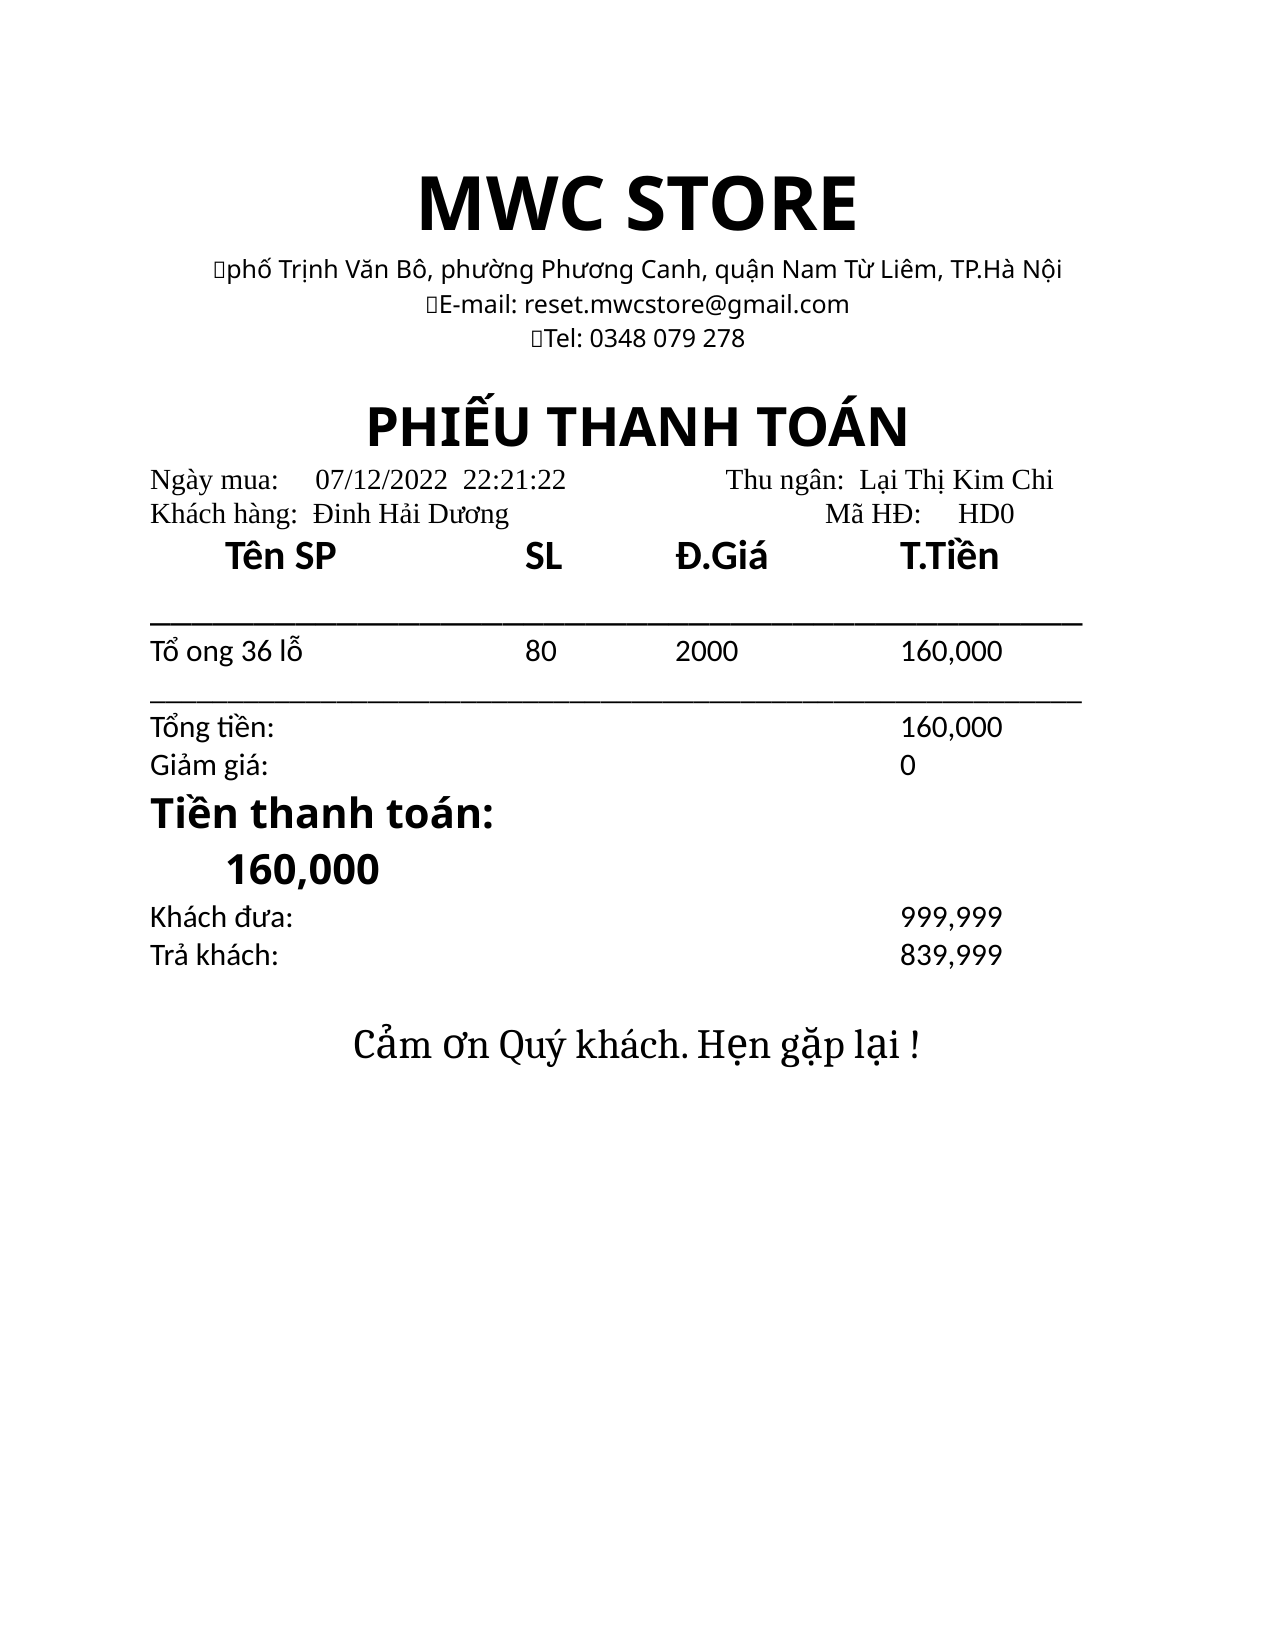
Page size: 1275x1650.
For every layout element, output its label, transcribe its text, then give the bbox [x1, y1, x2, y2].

text Cảm ơn Quý khách. Hẹn gặp lại ! [150, 1002, 1125, 1097]
text Ngày mua: 07/12/2022 22:21:22 Thu ngân: Lại Thị Kim Chi Khách hàng: Đinh Hải Dương Mã HĐ: HD0 Tên SP SL Đ.Giá T.Tiền _____________________________________________ Tổ ong 36 lỗ 80 2000 160,000 ____________________________________________________________ Tổng tiền: 160,000 Giảm giá: 0 Tiền thanh toán: 160,000 Khách đưa: 999,999 Trả khách: 839,999 [150, 462, 1125, 1002]
text MWC STORE phố Trịnh Văn Bô, phường Phương Canh, quận Nam Từ Liêm, TP.Hà Nội E-mail: reset.mwcstore@gmail.com Tel: 0348 079 278 PHIẾU THANH TOÁN [150, 150, 1125, 462]
